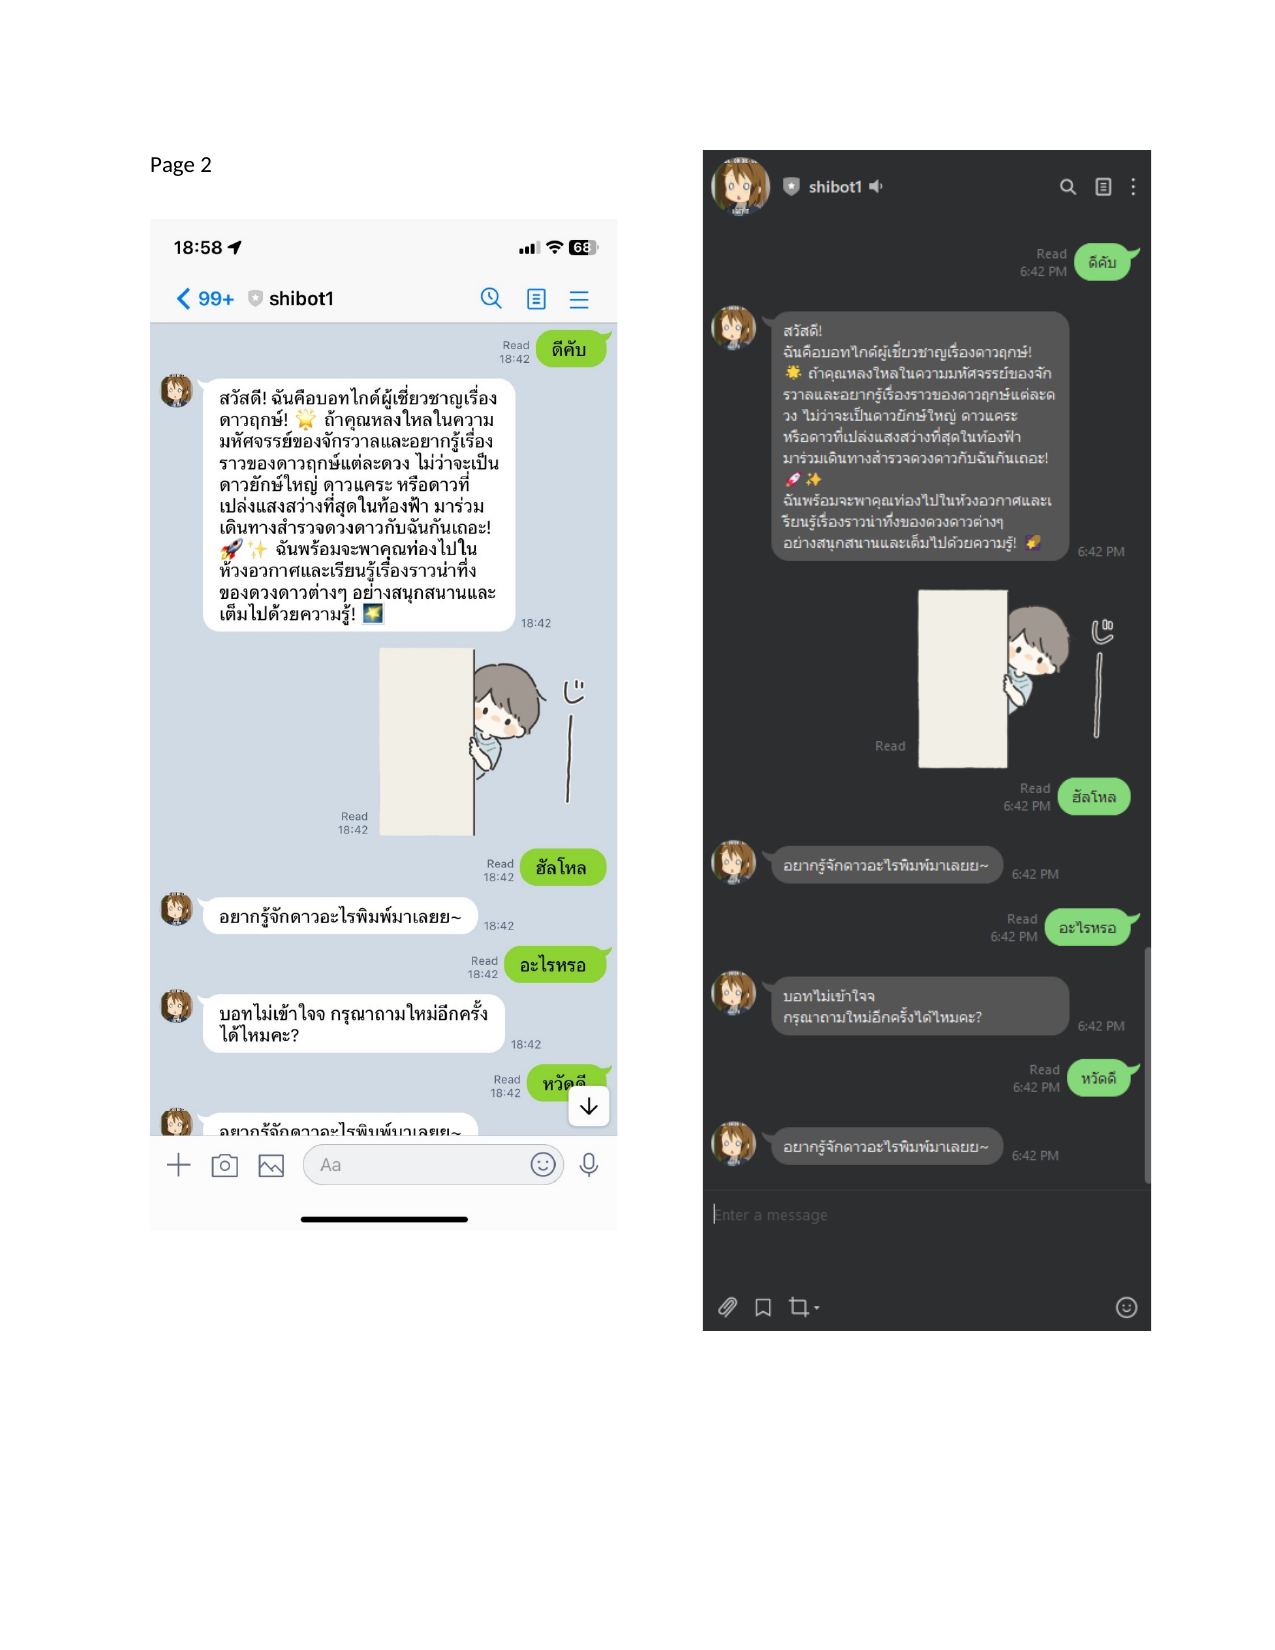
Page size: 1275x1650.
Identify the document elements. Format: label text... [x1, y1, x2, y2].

text Page 2 [150, 150, 702, 178]
picture [150, 219, 618, 1231]
picture [702, 150, 1152, 1331]
